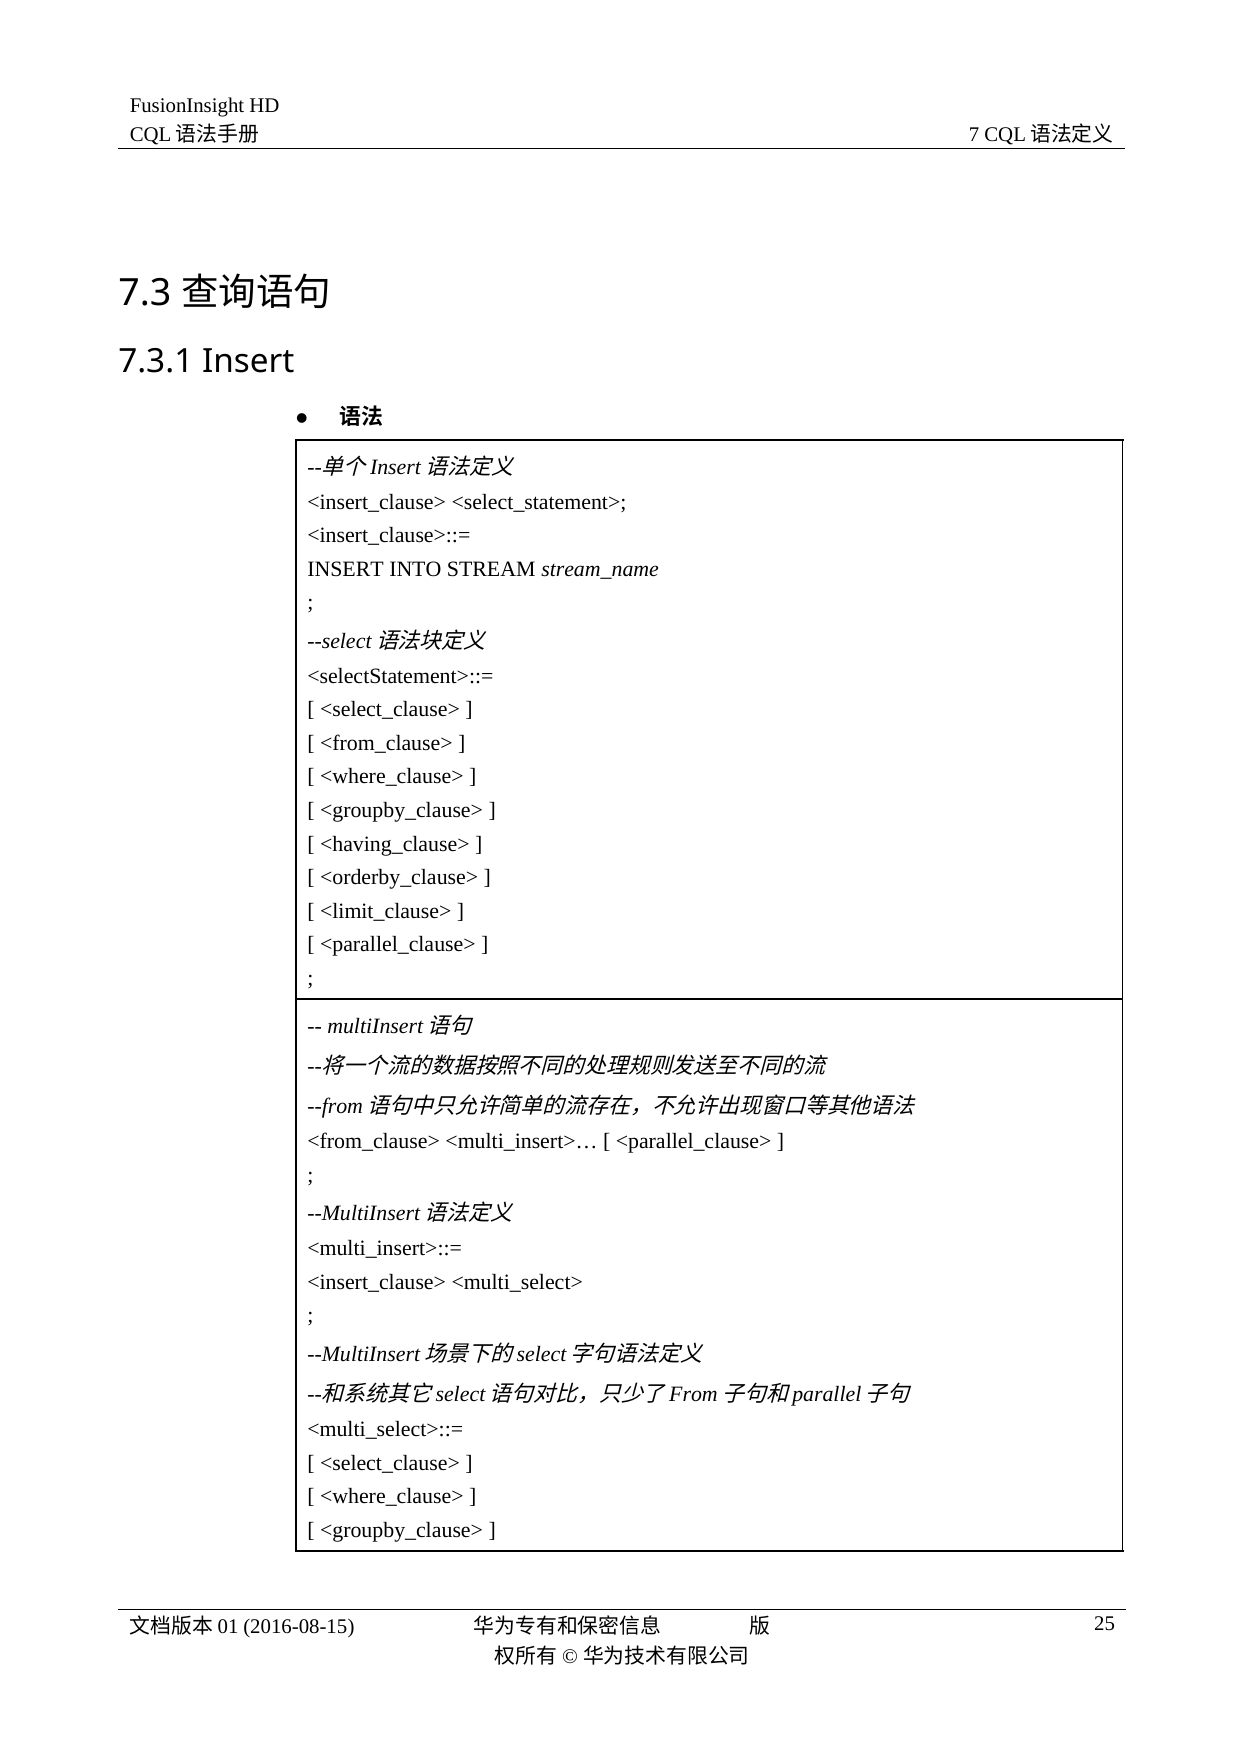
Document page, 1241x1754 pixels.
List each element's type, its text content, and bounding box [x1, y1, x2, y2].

list 语法 [295, 399, 1122, 431]
subtitle 查询语句 [118, 265, 1122, 316]
subtitle Insert [118, 337, 1122, 382]
table_header --单个Insert语法定义 <insert_clause> <select_statement>; <insert_clause>::= INSERT INTO STREAM stream_name ; --select语法块定义 <selectStatement>::= [ <select_clause> ] [ <from_clause> ] [ <where_clause> ] [ <groupby_clause> ] [ <having_clause> ] [ <orderby_clause> ] [ <limit_clause> ] [ <parallel_clause> ] ; [297, 441, 1122, 998]
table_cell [297, 1000, 1122, 1550]
